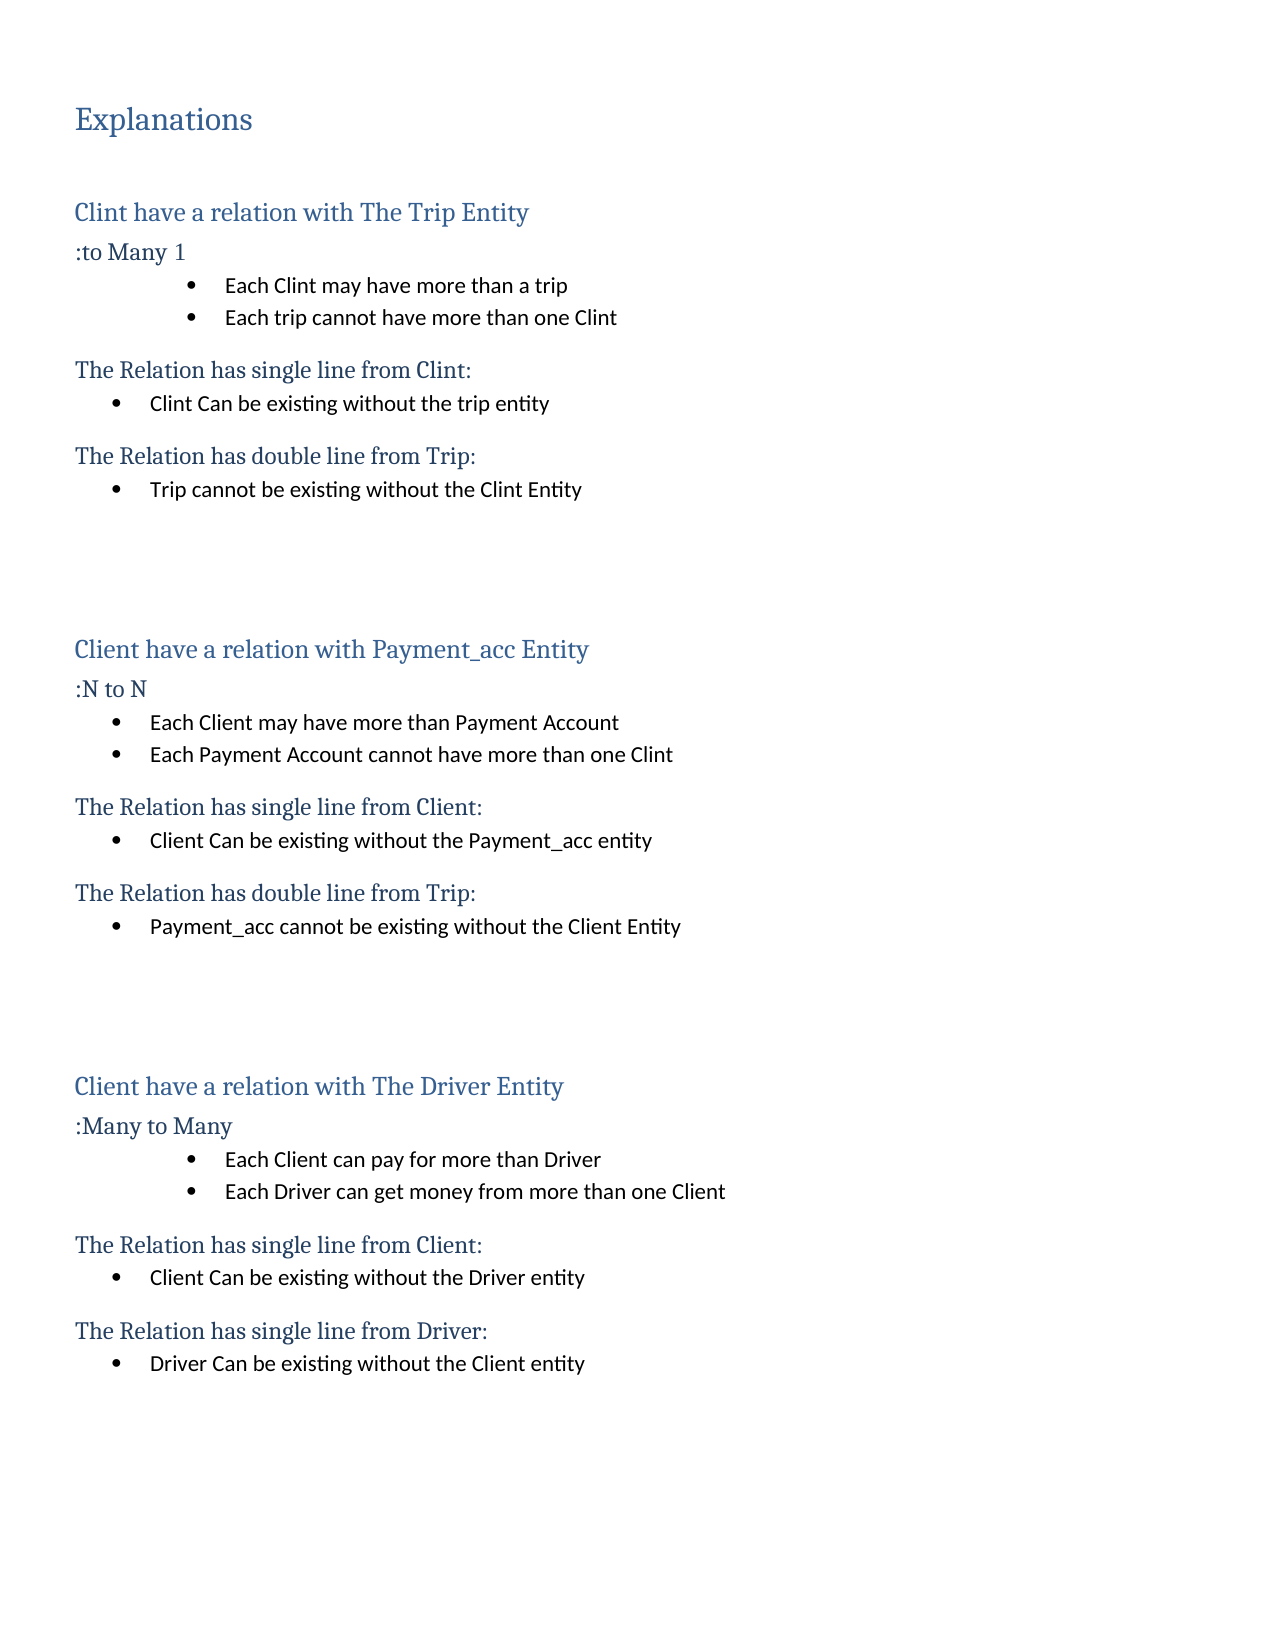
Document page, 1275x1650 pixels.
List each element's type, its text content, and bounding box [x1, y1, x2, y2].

list Client Can be existing without the Driver entity [112, 1263, 1200, 1292]
subtitle Many to Many: [75, 1111, 1200, 1141]
list Each Client may have more than Payment Account [112, 708, 1200, 736]
subtitle Clint have a relation with The Trip Entity [75, 197, 1200, 228]
subtitle The Relation has single line from Client: [75, 1231, 1200, 1259]
list Clint Can be existing without the trip entity [112, 389, 1200, 417]
list Client Can be existing without the Payment_acc entity [112, 826, 1200, 854]
list Driver Can be existing without the Client entity [112, 1349, 1200, 1378]
list Each Clint may have more than a trip [187, 271, 1200, 299]
subtitle N to N: [75, 674, 1200, 704]
list Each trip cannot have more than one Clint [187, 303, 1200, 331]
subtitle Client have a relation with The Driver Entity [75, 1071, 1200, 1103]
subtitle Explanations [75, 100, 1200, 138]
list Trip cannot be existing without the Clint Entity [112, 475, 1200, 503]
subtitle The Relation has double line from Trip: [75, 879, 1200, 908]
subtitle The Relation has single line from Client: [75, 793, 1200, 822]
subtitle The Relation has single line from Clint: [75, 356, 1200, 385]
list Each Payment Account cannot have more than one Clint [112, 740, 1200, 768]
subtitle Client have a relation with Payment_acc Entity [75, 634, 1200, 665]
subtitle The Relation has double line from Trip: [75, 442, 1200, 471]
list Each Client can pay for more than Driver [187, 1145, 1200, 1173]
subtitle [75, 1317, 1200, 1345]
list Payment_acc cannot be existing without the Client Entity [112, 912, 1200, 940]
subtitle 1 to Many: [75, 237, 1200, 267]
list Each Driver can get money from more than one Client [187, 1177, 1200, 1206]
